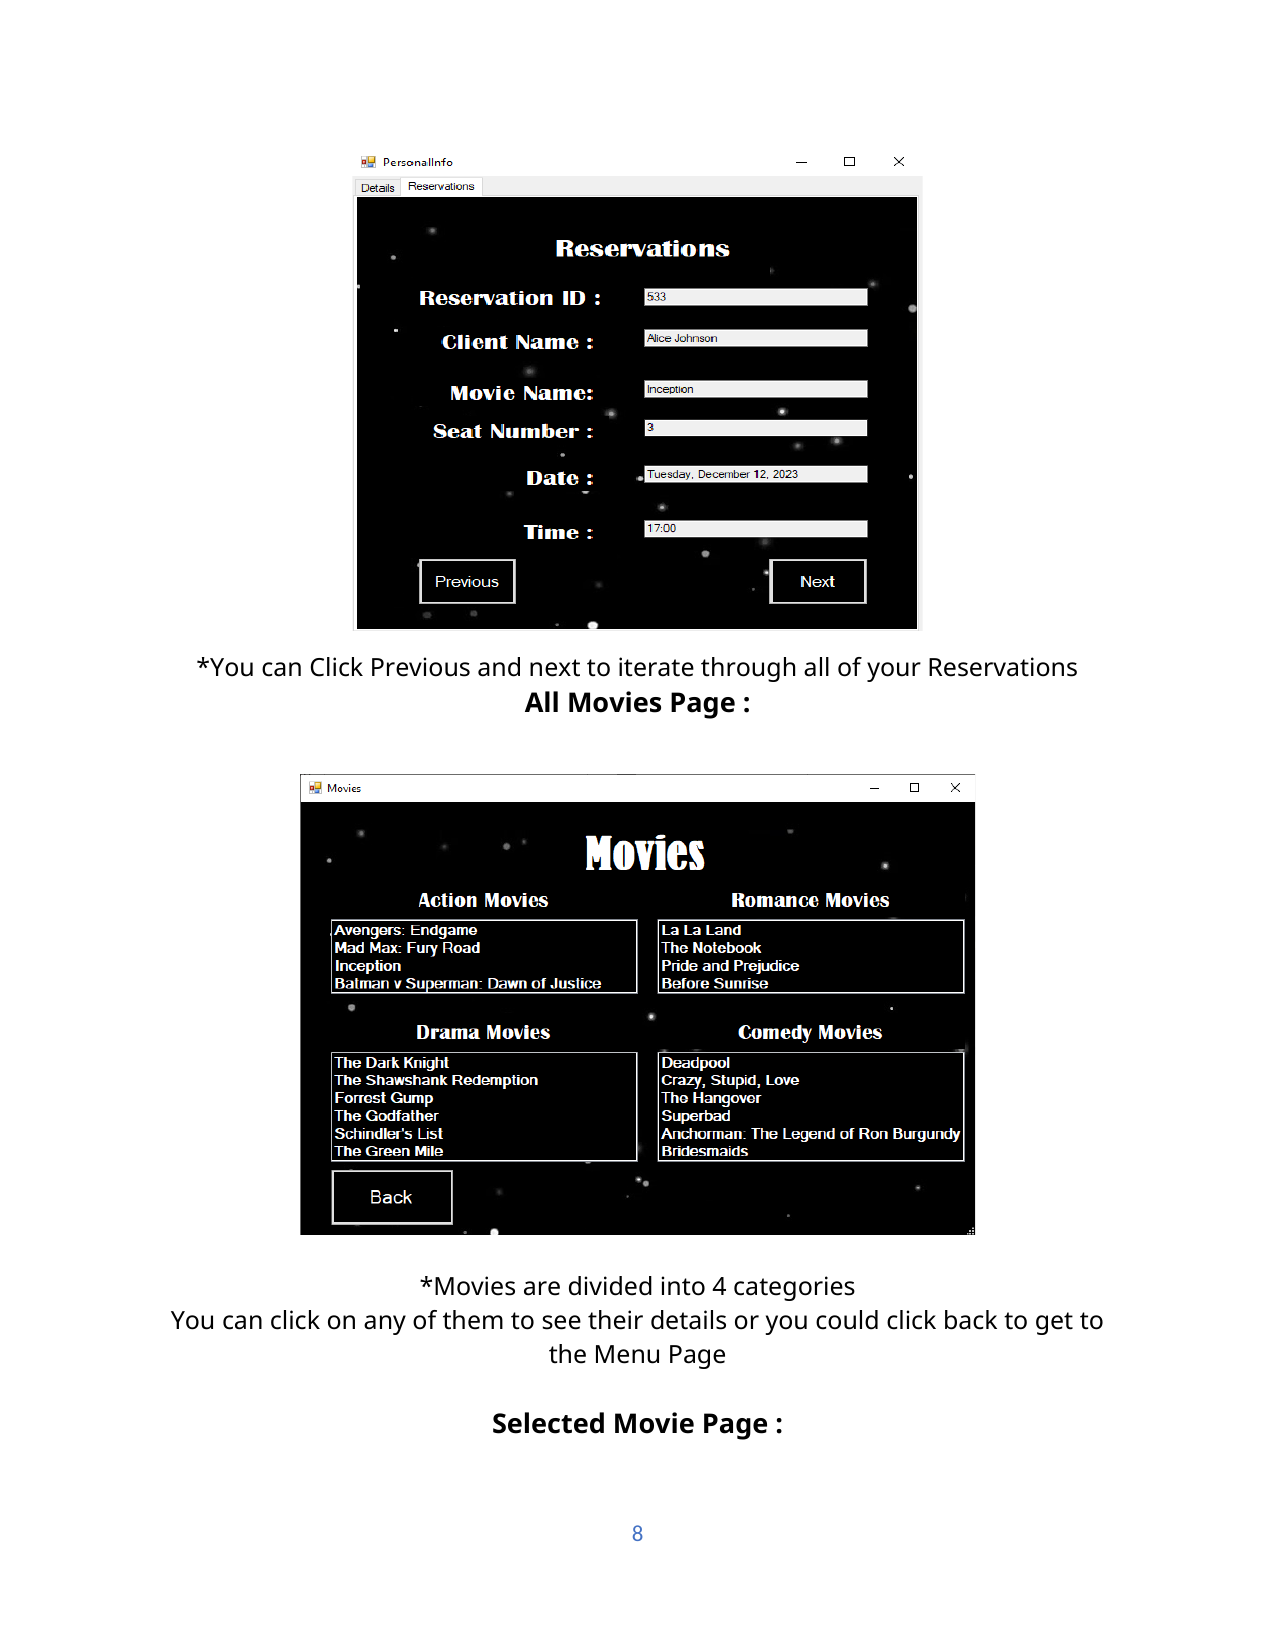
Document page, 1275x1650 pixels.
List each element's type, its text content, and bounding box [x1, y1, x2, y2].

text *You can Click Previous and next to iterate through all of your Reservations [150, 649, 1125, 684]
text Selected Movie Page : [150, 1405, 1125, 1442]
text You can click on any of them to see their details or you could click back to get to the Menu Page [150, 1303, 1125, 1371]
text All Movies Page : [150, 684, 1125, 721]
picture [300, 774, 976, 1235]
picture [352, 150, 923, 631]
text *Movies are divided into 4 categories [150, 1269, 1125, 1303]
